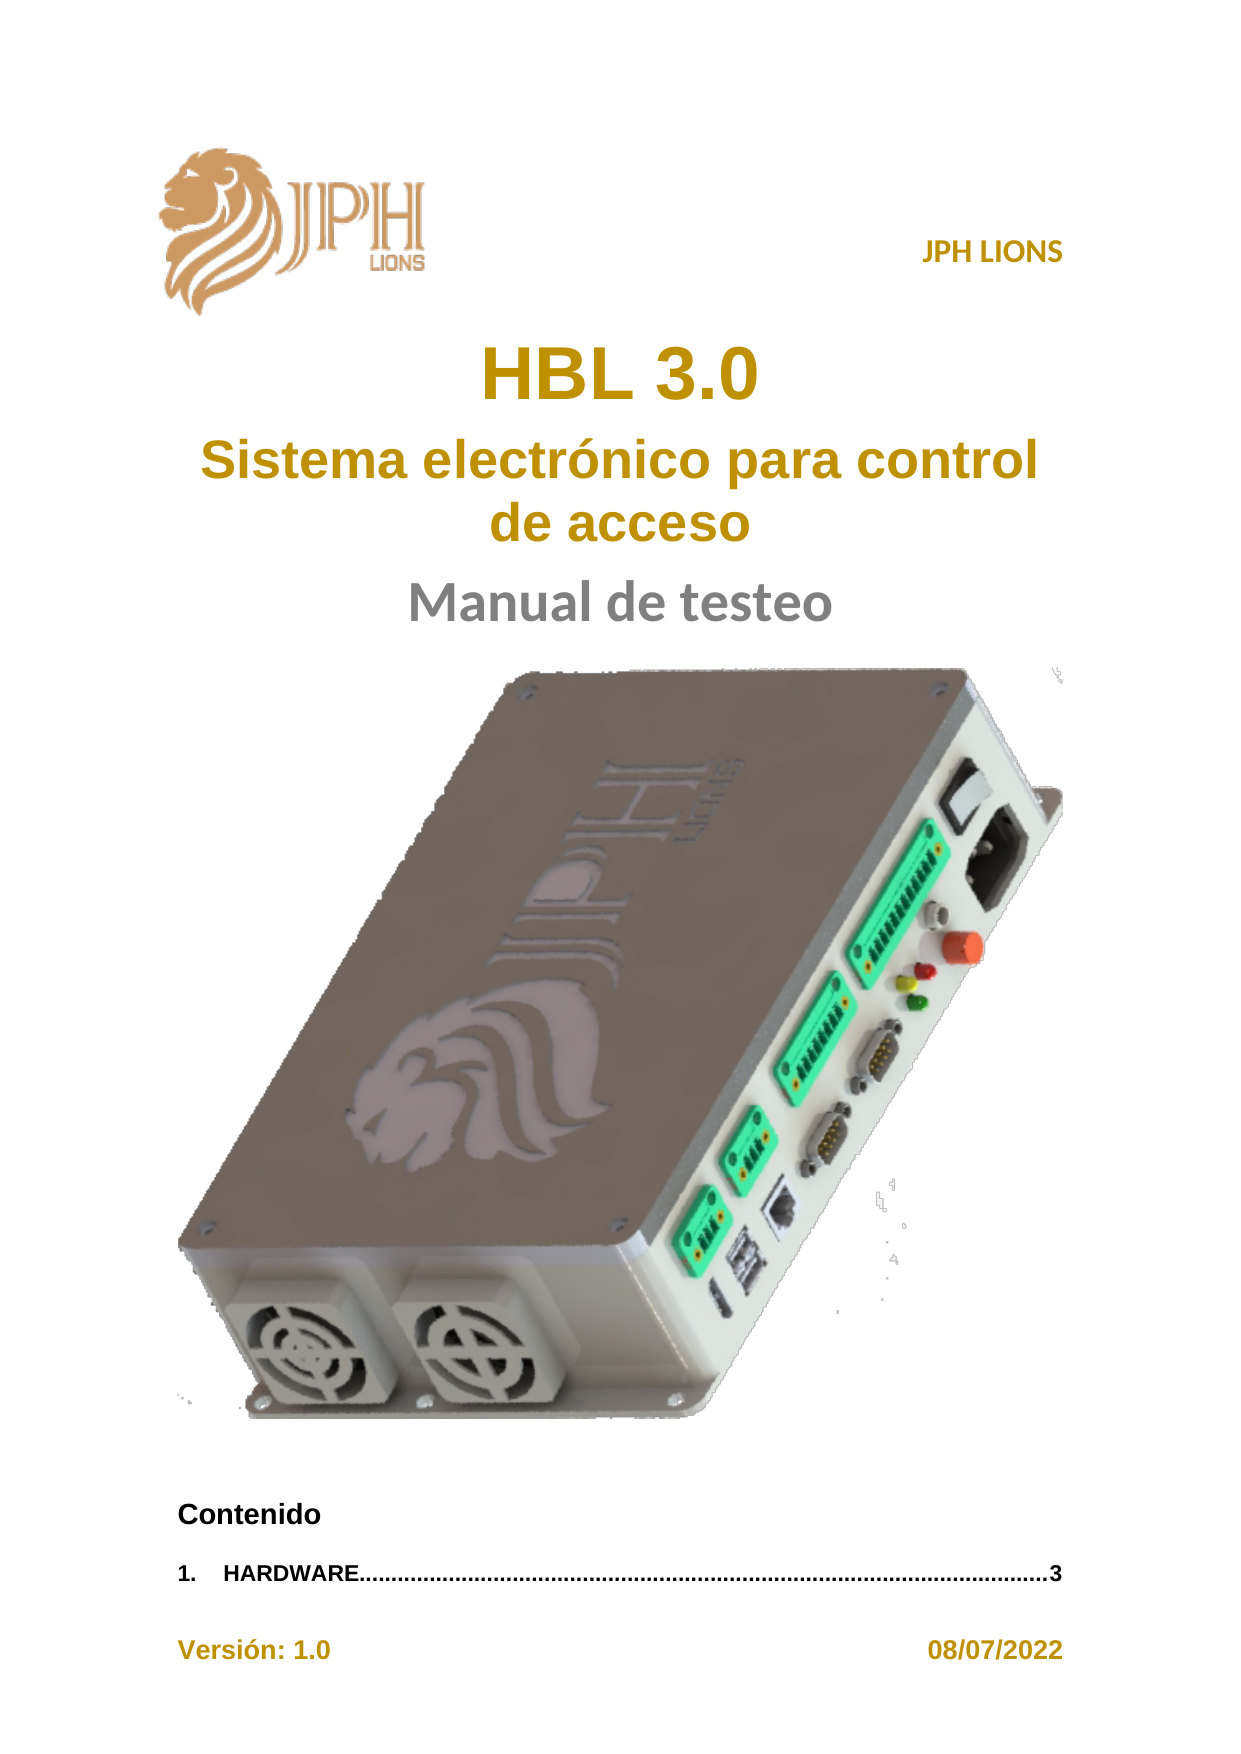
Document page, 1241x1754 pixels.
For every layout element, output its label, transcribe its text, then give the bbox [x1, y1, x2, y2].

text Contenido [177, 1497, 1063, 1530]
picture [157, 144, 427, 320]
text Sistema electrónico para control de acceso [177, 428, 1063, 552]
text Manual de testeo [177, 565, 1063, 636]
text HBL 3.0 [177, 329, 1063, 415]
picture [177, 667, 1063, 1419]
